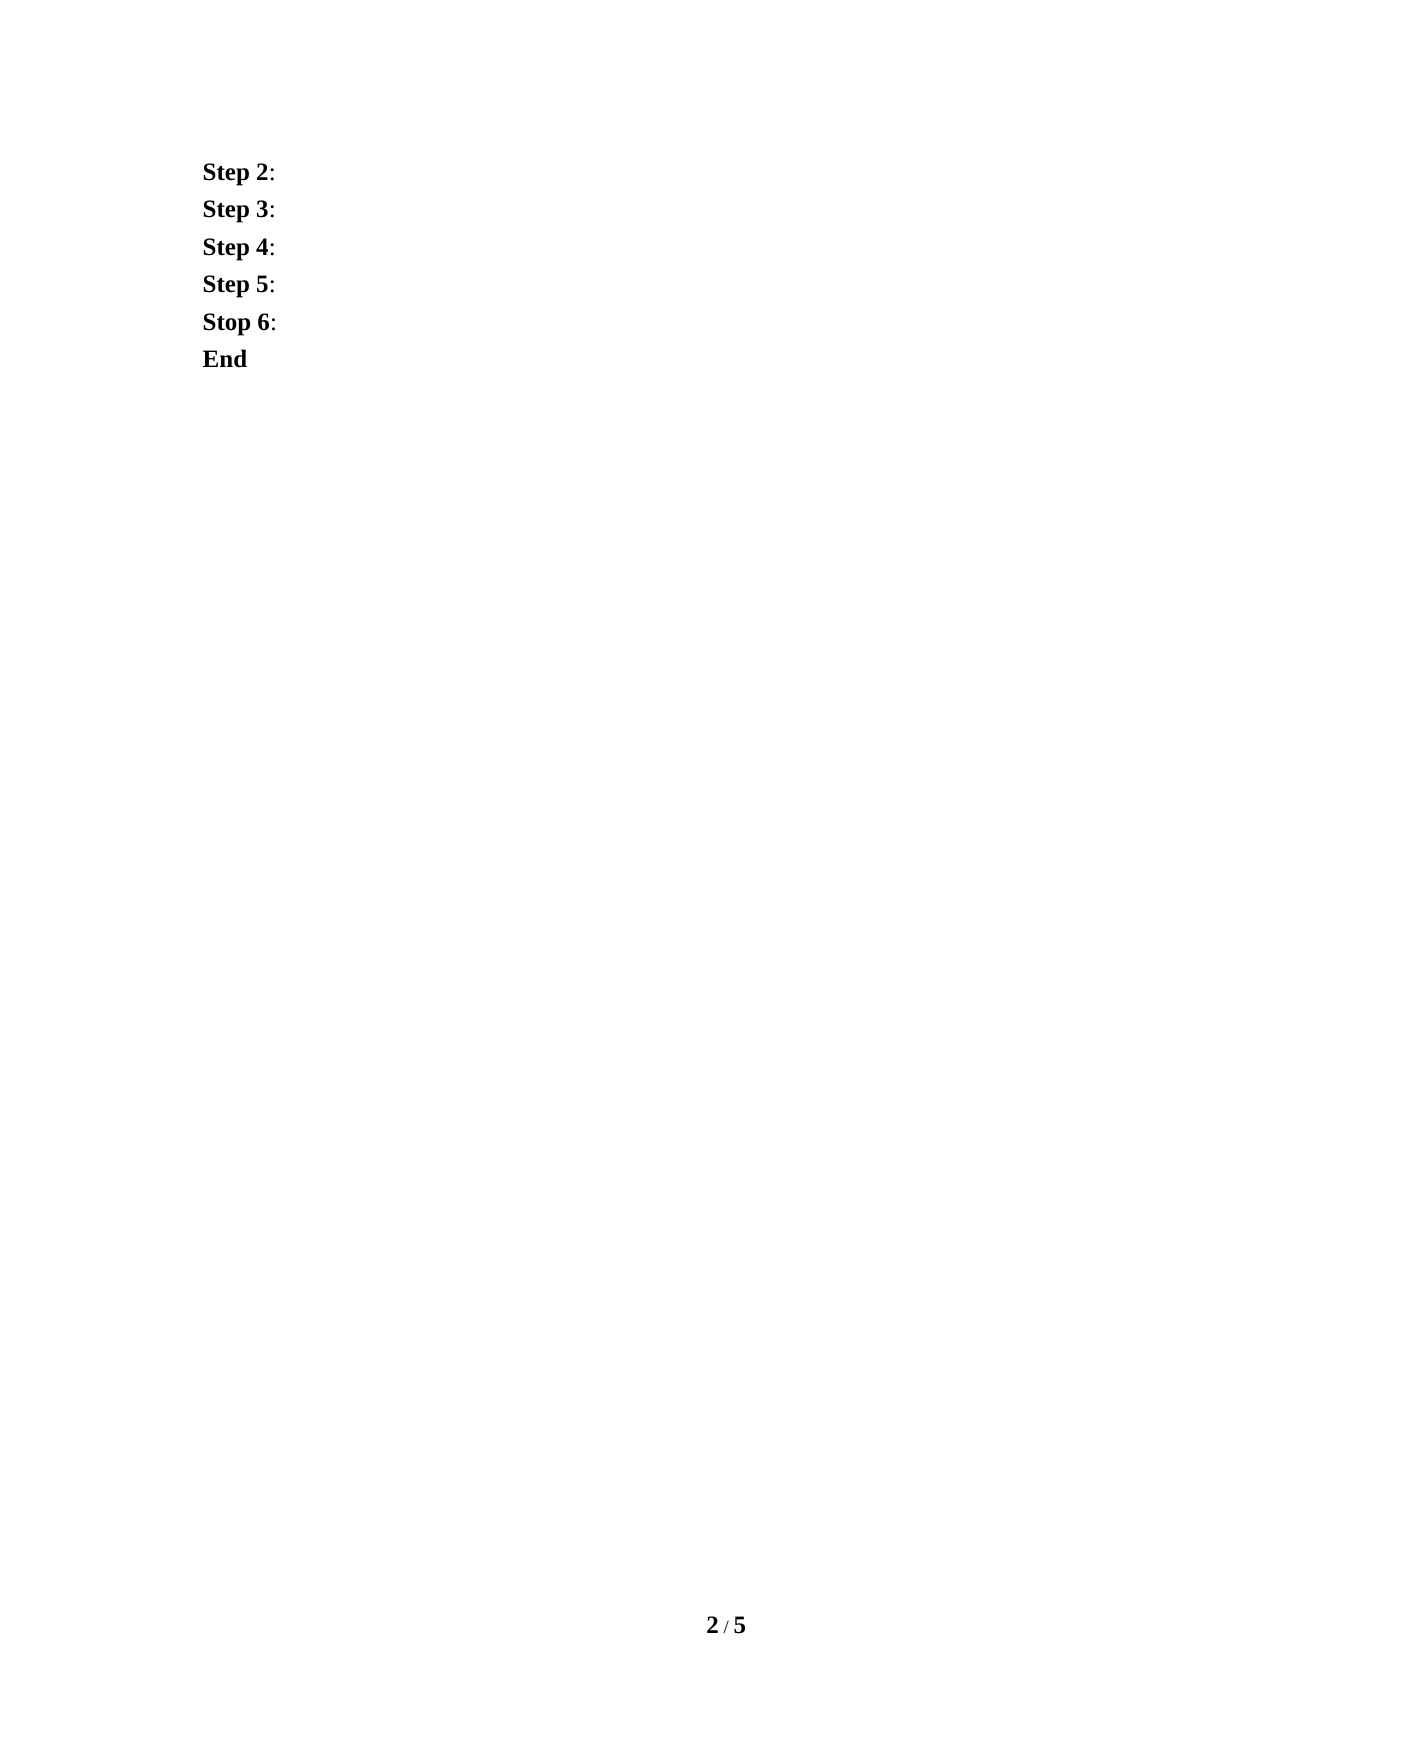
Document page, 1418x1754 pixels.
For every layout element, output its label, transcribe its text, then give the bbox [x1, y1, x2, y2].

text Step 5: [143, 262, 1303, 300]
text Stop 6: [143, 300, 1303, 337]
text Step 4: [143, 225, 1303, 262]
text Step 2: [143, 150, 1303, 187]
text End [143, 337, 1303, 375]
text Step 3: [143, 187, 1303, 225]
